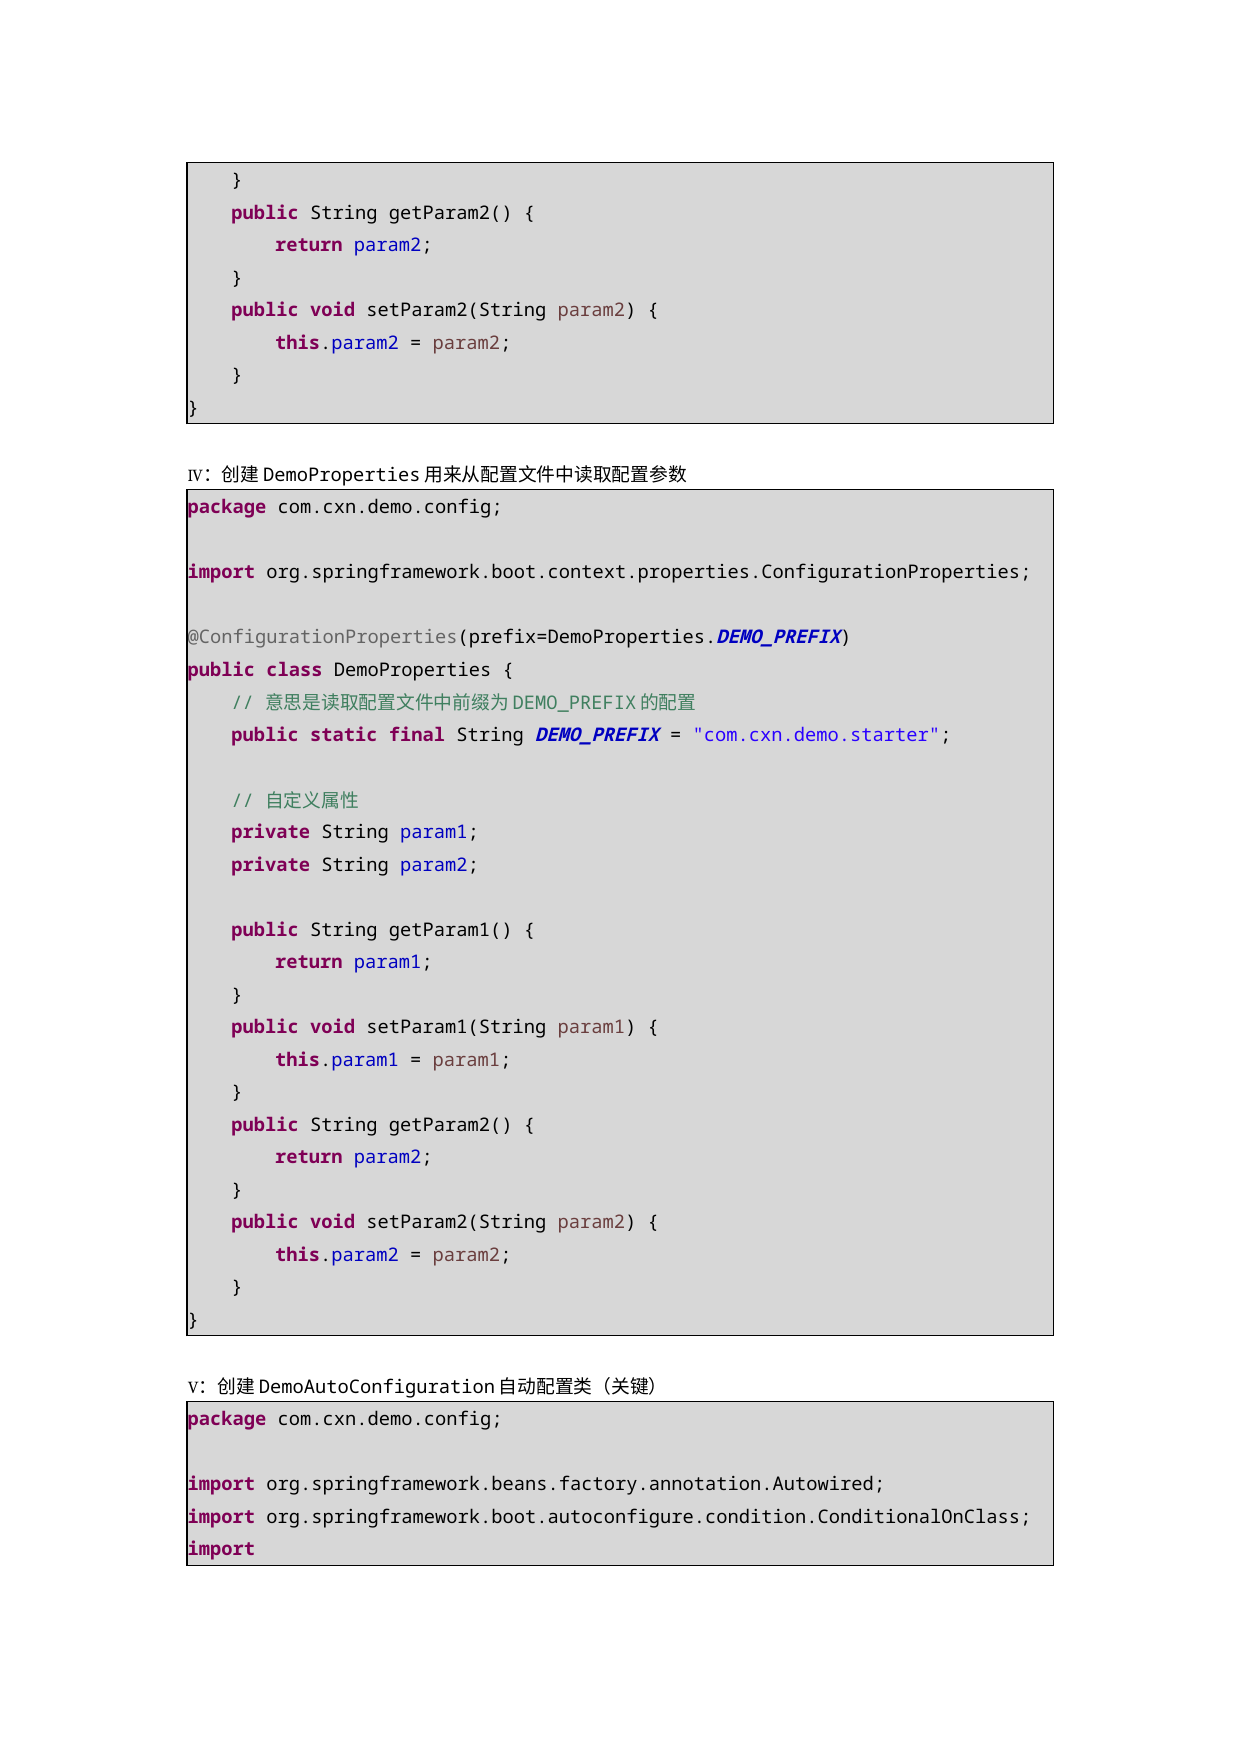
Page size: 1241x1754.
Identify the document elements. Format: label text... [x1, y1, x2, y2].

text } [188, 1075, 1053, 1108]
text public void setParam1(String param1) { [188, 1010, 1053, 1043]
text private String param1; [188, 815, 1053, 848]
text } [188, 1302, 1053, 1335]
text return param2; [188, 228, 1053, 261]
text public static final String DEMO_PREFIX = "com.cxn.demo.starter"; [188, 718, 1053, 750]
text } [188, 261, 1053, 293]
text } [188, 163, 1053, 196]
text public class DemoProperties { [188, 653, 1053, 685]
text this.param2 = param2; [188, 1238, 1053, 1270]
text // 意思是读取配置文件中前缀为DEMO_PREFIX的配置 [188, 685, 1053, 718]
text public String getParam2() { [188, 1108, 1053, 1140]
text Ⅳ：创建DemoProperties用来从配置文件中读取配置参数 [187, 457, 1053, 489]
text this.param2 = param2; [188, 326, 1053, 358]
text return param2; [188, 1140, 1053, 1173]
text package com.cxn.demo.config; [188, 490, 1053, 523]
text } [188, 1270, 1053, 1302]
text import org.springframework.boot.context.properties.ConfigurationProperties; [188, 555, 1053, 588]
text } [188, 389, 1053, 423]
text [188, 1531, 1053, 1565]
text } [188, 978, 1053, 1010]
text package com.cxn.demo.config; [188, 1402, 1053, 1435]
text Ⅴ：创建DemoAutoConfiguration自动配置类（关键） [187, 1369, 1053, 1401]
text public void setParam2(String param2) { [188, 1205, 1053, 1238]
text } [188, 358, 1053, 389]
text public String getParam1() { [188, 913, 1053, 945]
text return param1; [188, 945, 1053, 978]
text // 自定义属性 [188, 783, 1053, 815]
text public String getParam2() { [188, 196, 1053, 228]
text public void setParam2(String param2) { [188, 293, 1053, 326]
text this.param1 = param1; [188, 1043, 1053, 1075]
text import org.springframework.beans.factory.annotation.Autowired; [188, 1467, 1053, 1500]
text @ConfigurationProperties(prefix=DemoProperties.DEMO_PREFIX) [188, 620, 1053, 653]
text import org.springframework.boot.autoconfigure.condition.ConditionalOnClass; [188, 1500, 1053, 1531]
text } [188, 1173, 1053, 1205]
text private String param2; [188, 848, 1053, 880]
